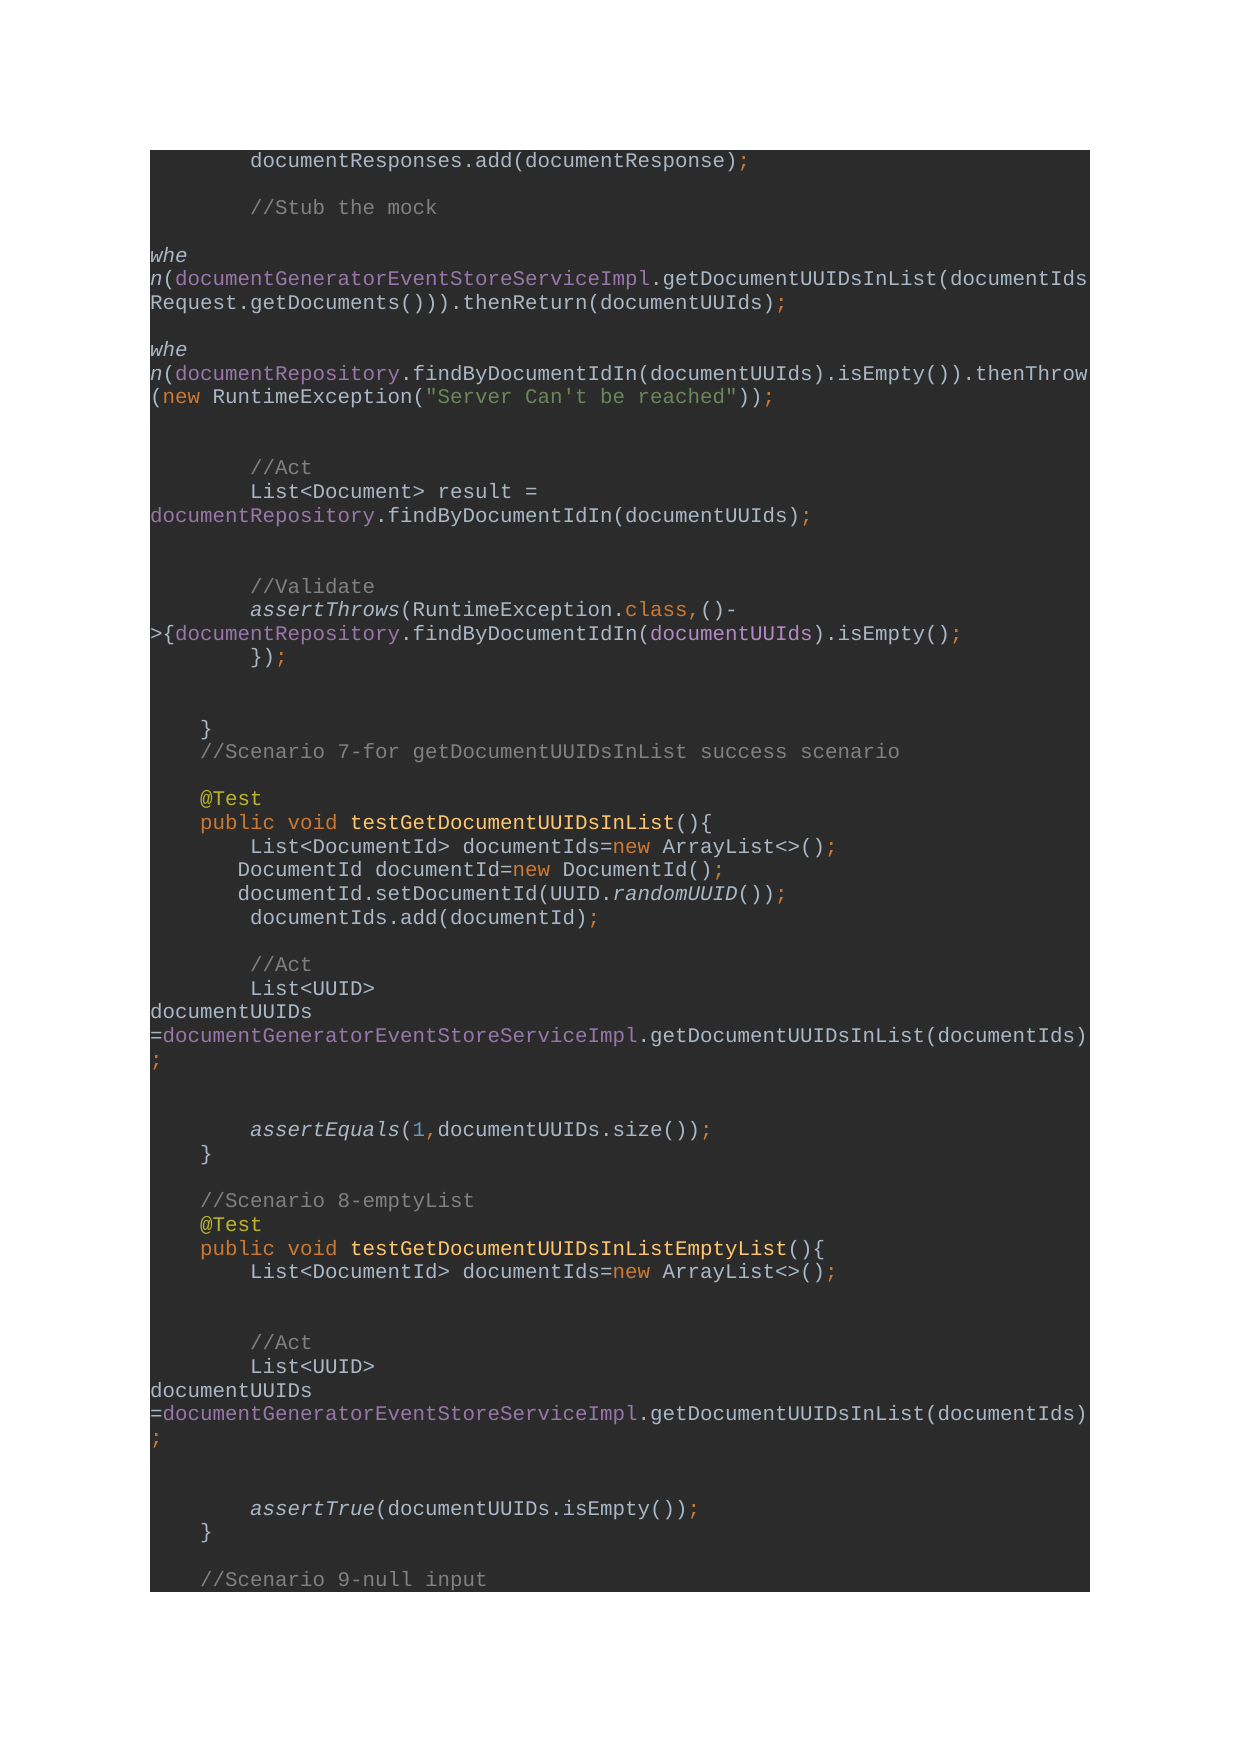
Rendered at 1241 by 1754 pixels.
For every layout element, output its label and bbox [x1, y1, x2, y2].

text [150, 150, 1090, 1592]
